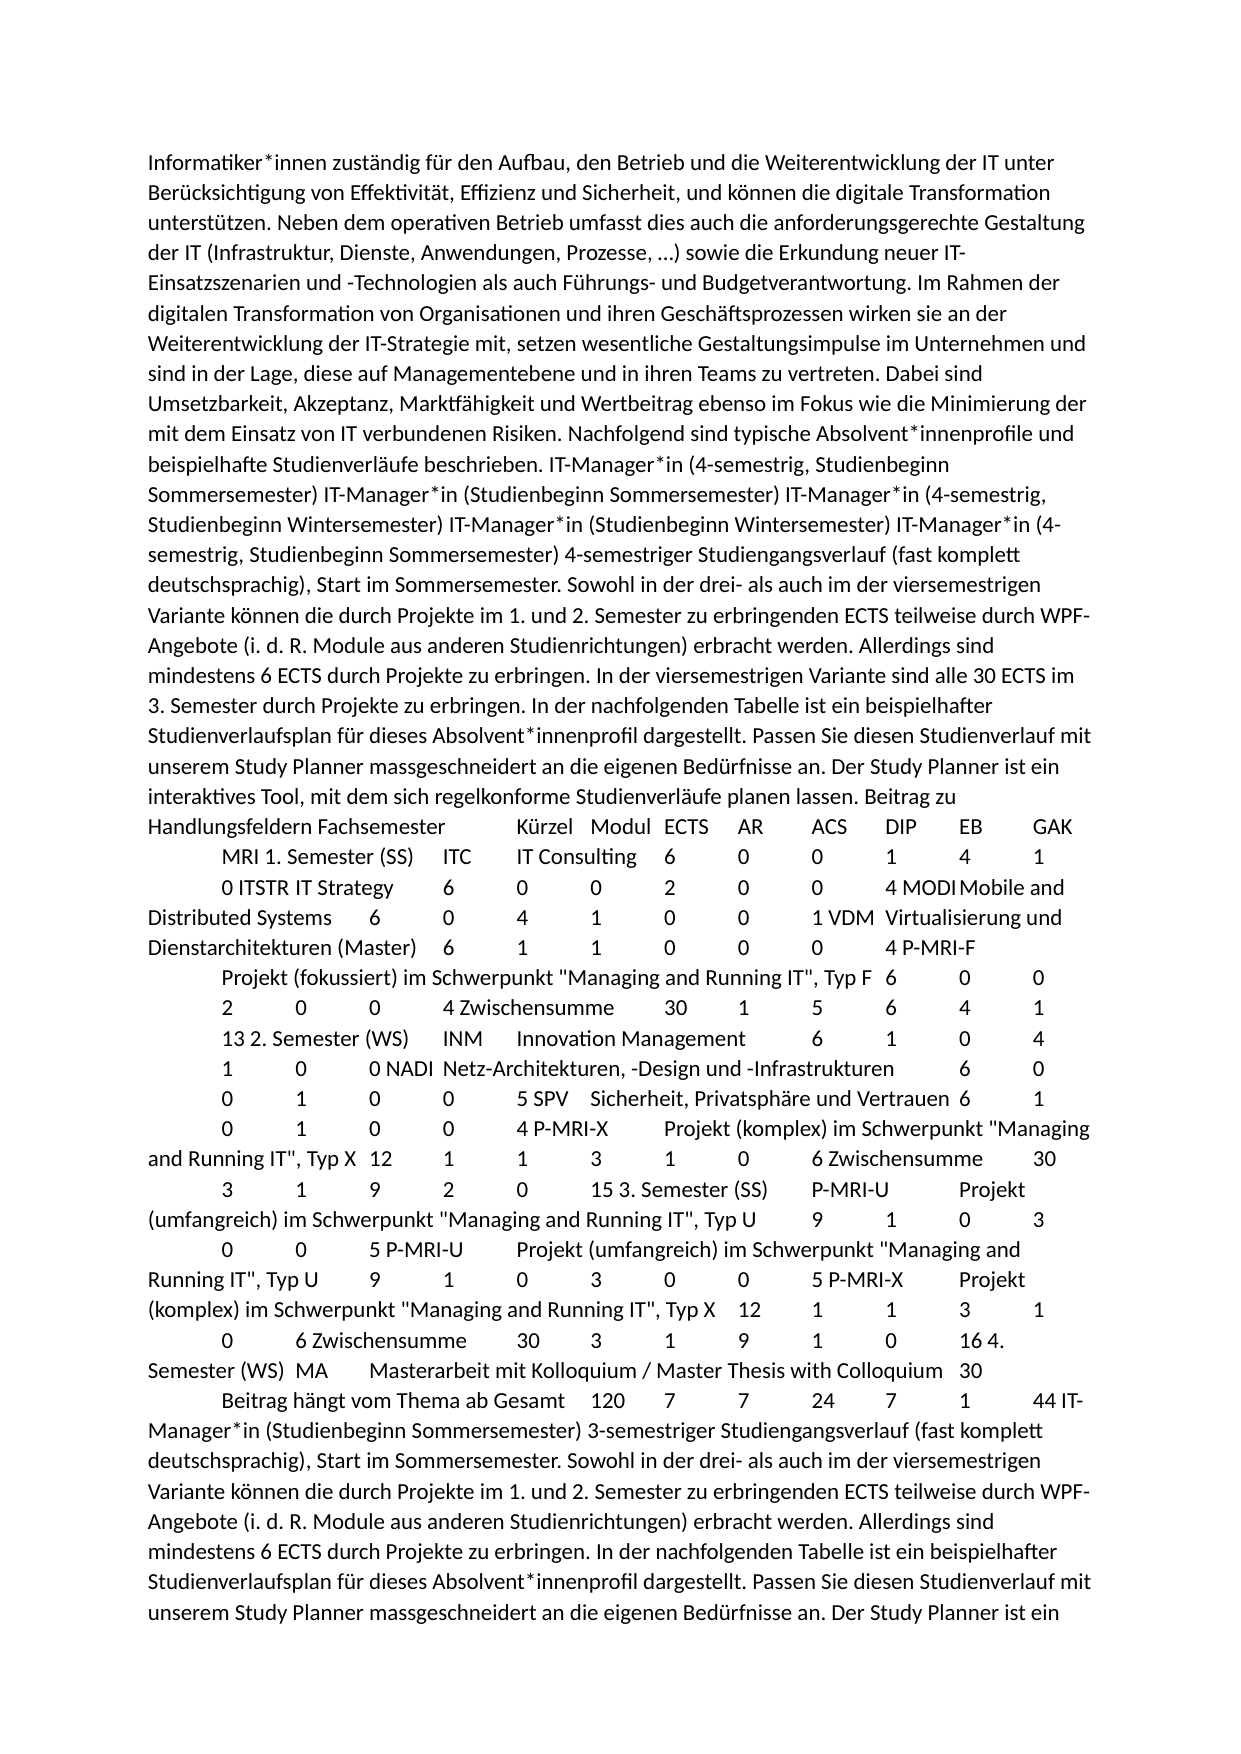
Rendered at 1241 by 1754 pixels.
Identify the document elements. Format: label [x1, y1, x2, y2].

text [148, 148, 1093, 1626]
